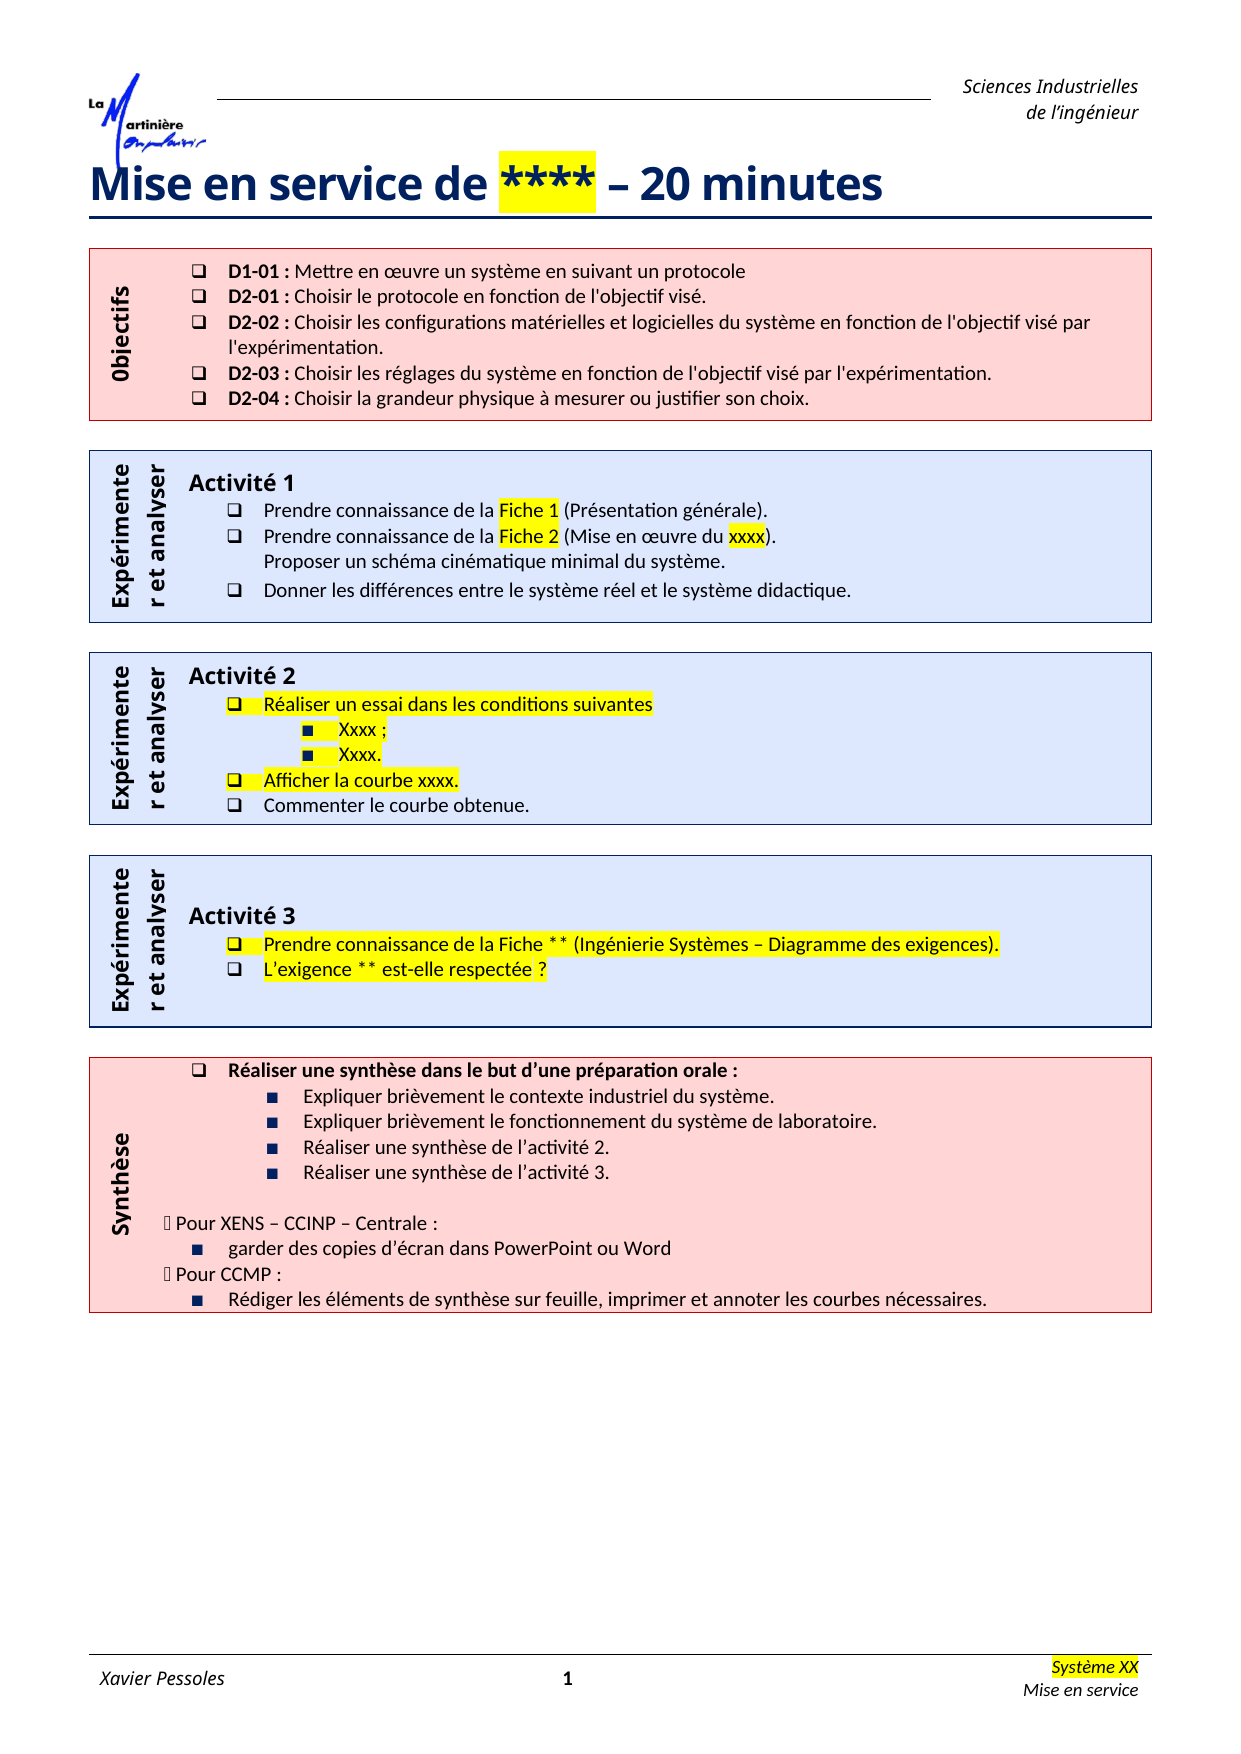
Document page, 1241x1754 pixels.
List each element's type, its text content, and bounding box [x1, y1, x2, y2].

table_header Réaliser une synthèse dans le but d’une préparation orale : Expliquer brièvement le contexte industriel du système. Expliquer brièvement le fonctionnement du système de laboratoire. Réaliser une synthèse de l’activité 2. Réaliser une synthèse de l’activité 3. Pour XENS – CCINP – Centrale : garder des copies d’écran dans PowerPoint ou Word Pour CCMP : Rédiger les éléments de synthèse sur feuille, imprimer et annoter les courbes nécessaires. [142, 1058, 1151, 1312]
table_header Synthèse [90, 1058, 142, 1312]
picture [88, 73, 207, 171]
table_header Expérimenter et analyser [90, 451, 177, 622]
table_header Activité 3 Prendre connaissance de la Fiche ** (Ingénierie Systèmes – Diagramme des exigences). L’exigence ** est-elle respectée ? [177, 856, 1151, 1026]
table_header Activité 2 Réaliser un essai dans les conditions suivantes Xxxx ; Xxxx. Afficher la courbe xxxx. Commenter le courbe obtenue. [177, 653, 1151, 824]
title Mise en service de **** – 20 minutes [89, 151, 1152, 216]
table_header 0bjectifs [90, 249, 142, 420]
table_header Expérimenter et analyser [90, 653, 177, 824]
table_header Activité 1 Prendre connaissance de la Fiche 1 (Présentation générale). Prendre connaissance de la Fiche 2 (Mise en œuvre du xxxx). Proposer un schéma cinématique minimal du système. Donner les différences entre le système réel et le système didactique. [177, 451, 1151, 622]
table_header Expérimenter et analyser [90, 856, 177, 1026]
table_header D1-01 : Mettre en œuvre un système en suivant un protocole D2-01 : Choisir le protocole en fonction de l'objectif visé. D2-02 : Choisir les configurations matérielles et logicielles du système en fonction de l'objectif visé par l'expérimentation. D2-03 : Choisir les réglages du système en fonction de l'objectif visé par l'expérimentation. D2-04 : Choisir la grandeur physique à mesurer ou justifier son choix. [142, 249, 1151, 420]
